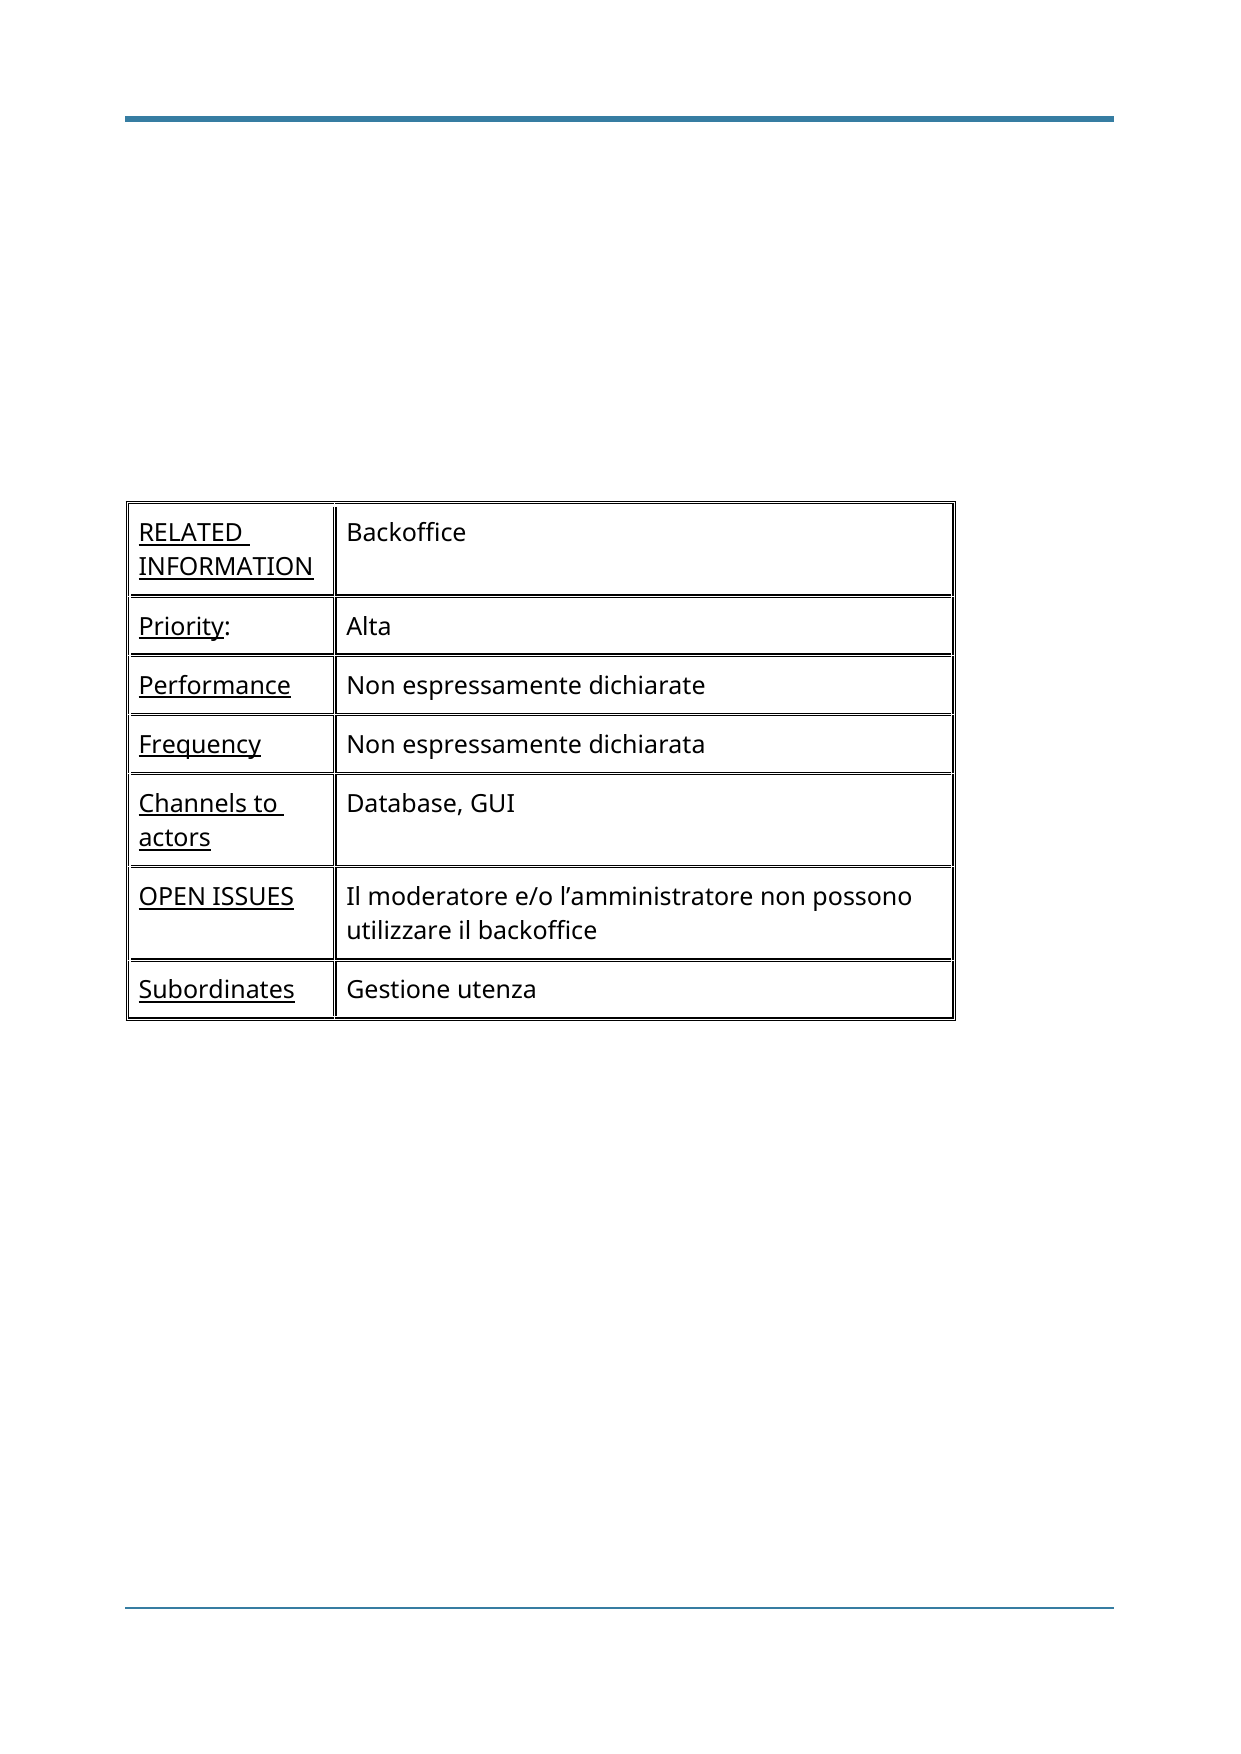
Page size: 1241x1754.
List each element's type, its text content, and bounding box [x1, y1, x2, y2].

table_cell Non espressamente dichiarata [337, 713, 953, 772]
table_header Backoffice [335, 504, 952, 594]
table_cell Il moderatore e/o l’amministratore non possono utilizzare il backoffice [335, 865, 954, 958]
table_cell Gestione utenza [335, 958, 953, 1017]
table_cell Performance [129, 653, 333, 712]
table_cell Channels to actors [127, 772, 335, 865]
table_cell Subordinates [129, 958, 335, 1017]
table_cell Priority: [129, 594, 333, 653]
table_cell Alta [337, 594, 953, 653]
table_cell OPEN ISSUES [127, 865, 335, 958]
table_cell Database, GUI [335, 772, 954, 865]
table_cell Frequency [129, 713, 333, 772]
table_cell Non espressamente dichiarate [337, 653, 953, 712]
table_header RELATED INFORMATION [127, 502, 335, 594]
